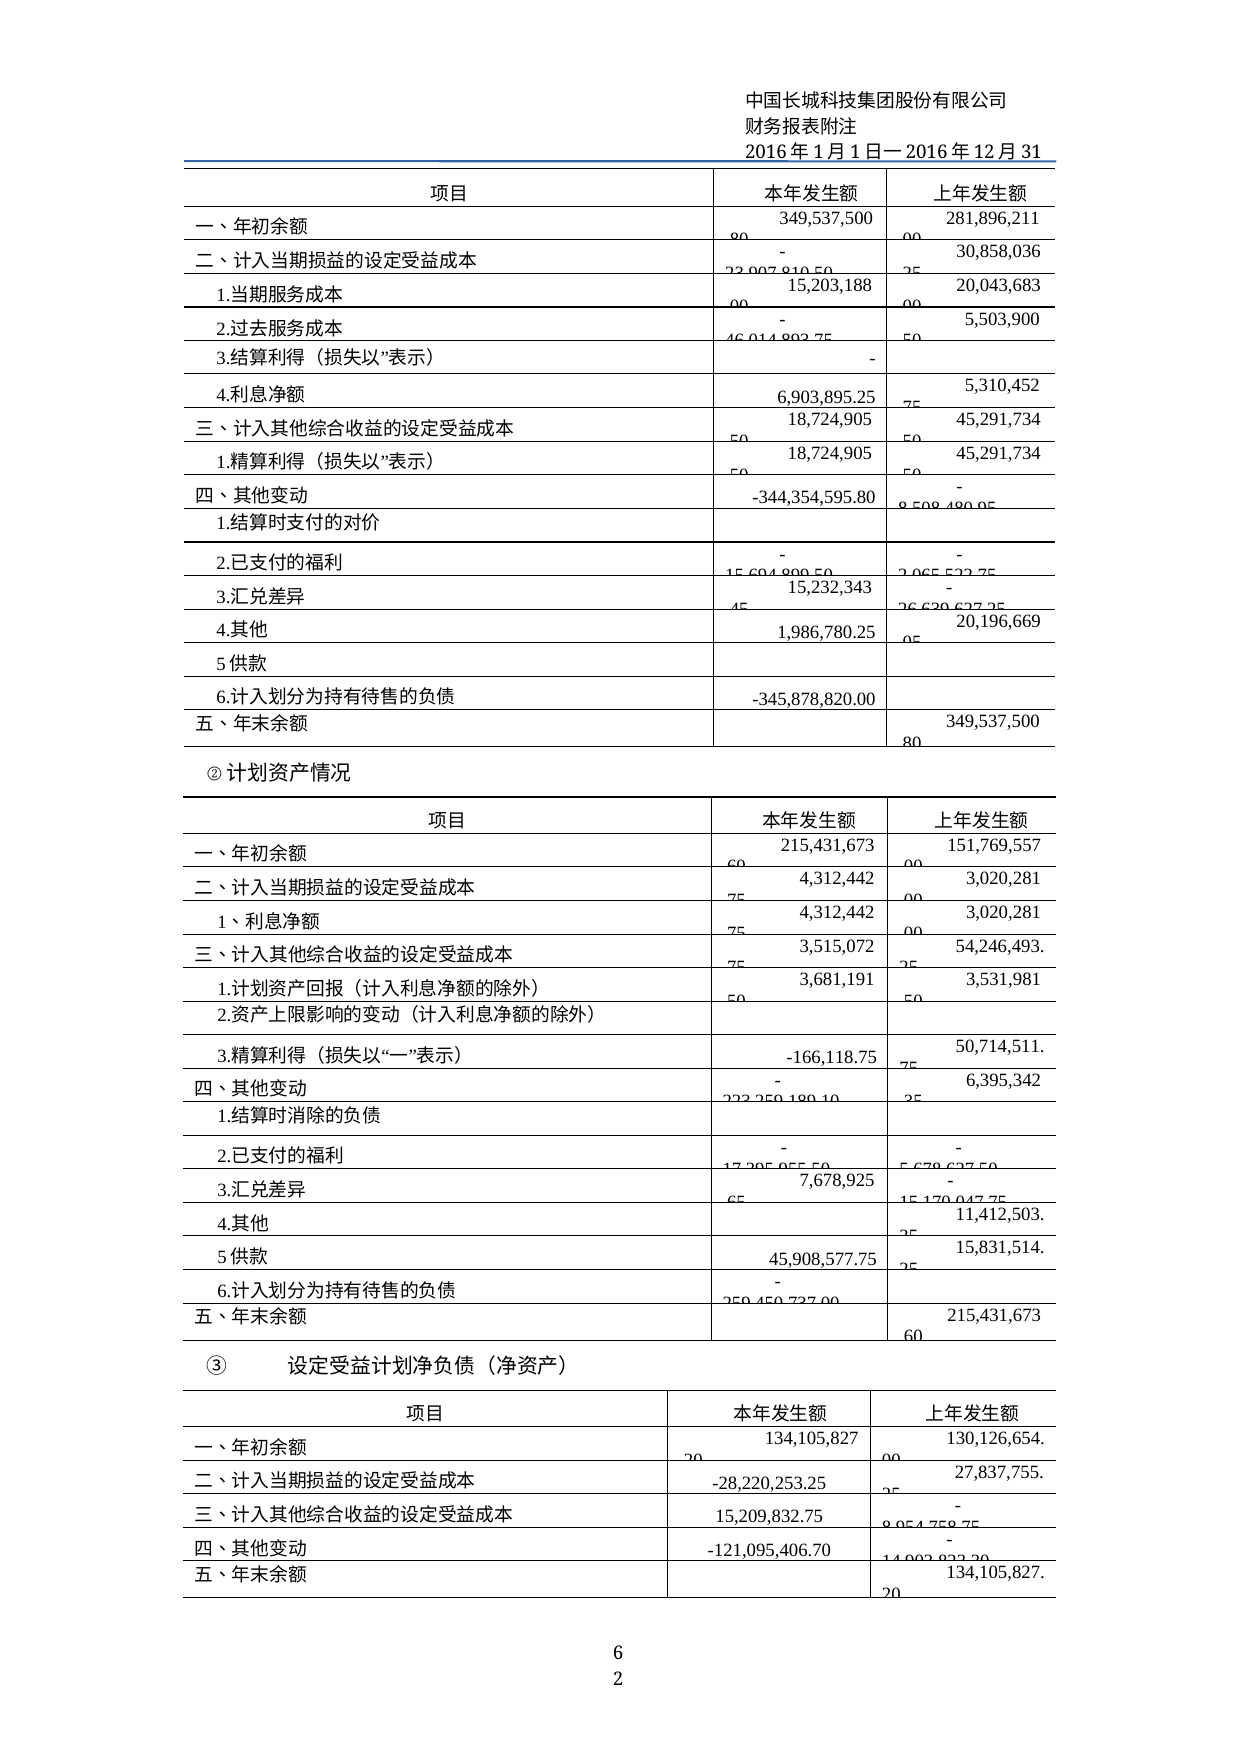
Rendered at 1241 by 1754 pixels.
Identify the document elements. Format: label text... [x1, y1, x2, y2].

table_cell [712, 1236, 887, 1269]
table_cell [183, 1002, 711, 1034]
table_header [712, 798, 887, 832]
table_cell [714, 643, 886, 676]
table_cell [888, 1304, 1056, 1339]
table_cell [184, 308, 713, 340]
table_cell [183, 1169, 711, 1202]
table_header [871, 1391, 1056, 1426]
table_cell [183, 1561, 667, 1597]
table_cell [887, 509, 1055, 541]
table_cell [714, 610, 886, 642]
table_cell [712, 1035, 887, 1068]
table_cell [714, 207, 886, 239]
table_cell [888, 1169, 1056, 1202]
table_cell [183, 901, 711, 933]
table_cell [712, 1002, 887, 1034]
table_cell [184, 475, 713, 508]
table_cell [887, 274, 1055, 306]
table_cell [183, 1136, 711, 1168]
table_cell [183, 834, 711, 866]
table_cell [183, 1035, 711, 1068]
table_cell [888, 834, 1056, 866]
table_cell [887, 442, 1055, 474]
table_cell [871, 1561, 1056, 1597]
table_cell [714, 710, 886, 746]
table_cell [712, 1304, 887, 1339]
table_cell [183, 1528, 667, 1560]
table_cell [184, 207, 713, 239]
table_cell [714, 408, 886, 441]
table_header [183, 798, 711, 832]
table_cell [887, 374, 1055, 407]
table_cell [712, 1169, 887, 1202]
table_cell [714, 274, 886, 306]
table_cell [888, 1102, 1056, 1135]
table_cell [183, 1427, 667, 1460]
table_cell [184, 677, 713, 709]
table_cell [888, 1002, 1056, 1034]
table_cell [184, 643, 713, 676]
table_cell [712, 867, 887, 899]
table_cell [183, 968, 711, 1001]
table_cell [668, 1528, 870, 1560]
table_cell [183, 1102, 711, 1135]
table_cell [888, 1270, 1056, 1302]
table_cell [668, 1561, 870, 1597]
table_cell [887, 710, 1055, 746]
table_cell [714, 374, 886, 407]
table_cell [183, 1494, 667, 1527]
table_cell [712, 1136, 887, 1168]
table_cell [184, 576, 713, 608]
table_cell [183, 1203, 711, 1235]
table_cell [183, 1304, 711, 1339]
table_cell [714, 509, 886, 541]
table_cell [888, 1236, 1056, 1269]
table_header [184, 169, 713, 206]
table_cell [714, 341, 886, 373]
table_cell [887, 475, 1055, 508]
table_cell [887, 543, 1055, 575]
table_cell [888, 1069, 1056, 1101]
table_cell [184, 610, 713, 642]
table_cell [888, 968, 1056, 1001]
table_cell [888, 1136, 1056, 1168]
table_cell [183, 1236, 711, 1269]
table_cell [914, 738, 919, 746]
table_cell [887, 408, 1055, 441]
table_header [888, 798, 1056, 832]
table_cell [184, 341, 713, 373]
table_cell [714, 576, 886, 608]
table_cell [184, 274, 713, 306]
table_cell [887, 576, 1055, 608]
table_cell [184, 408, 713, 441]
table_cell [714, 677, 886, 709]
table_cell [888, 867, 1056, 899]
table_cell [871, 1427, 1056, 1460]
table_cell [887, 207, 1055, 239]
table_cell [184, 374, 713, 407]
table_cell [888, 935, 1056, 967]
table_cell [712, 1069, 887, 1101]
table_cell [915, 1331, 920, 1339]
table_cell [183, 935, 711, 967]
list 设定受益计划净负债（净资产） [138, 1351, 1102, 1379]
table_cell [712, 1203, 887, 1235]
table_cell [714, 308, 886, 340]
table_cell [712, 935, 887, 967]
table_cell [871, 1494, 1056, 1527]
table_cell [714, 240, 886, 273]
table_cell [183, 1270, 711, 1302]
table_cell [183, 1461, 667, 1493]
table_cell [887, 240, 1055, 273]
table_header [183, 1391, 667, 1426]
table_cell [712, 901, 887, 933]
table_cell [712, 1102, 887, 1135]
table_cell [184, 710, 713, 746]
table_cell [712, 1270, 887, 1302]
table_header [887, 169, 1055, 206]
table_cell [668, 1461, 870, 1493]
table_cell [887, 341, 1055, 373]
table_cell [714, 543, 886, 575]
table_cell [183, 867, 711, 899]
text ②计划资产情况 [138, 758, 1102, 786]
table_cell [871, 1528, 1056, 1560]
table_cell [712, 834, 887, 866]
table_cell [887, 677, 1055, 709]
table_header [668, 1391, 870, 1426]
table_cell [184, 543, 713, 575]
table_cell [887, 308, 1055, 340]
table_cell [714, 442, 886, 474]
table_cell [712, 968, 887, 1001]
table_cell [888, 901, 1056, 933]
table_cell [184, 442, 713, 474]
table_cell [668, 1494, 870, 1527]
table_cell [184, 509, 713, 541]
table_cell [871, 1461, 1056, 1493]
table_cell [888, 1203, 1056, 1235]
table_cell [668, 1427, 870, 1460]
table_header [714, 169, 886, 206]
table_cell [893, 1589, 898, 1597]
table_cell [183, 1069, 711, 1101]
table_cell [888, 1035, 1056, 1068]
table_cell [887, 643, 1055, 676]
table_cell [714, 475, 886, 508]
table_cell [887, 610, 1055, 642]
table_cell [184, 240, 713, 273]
